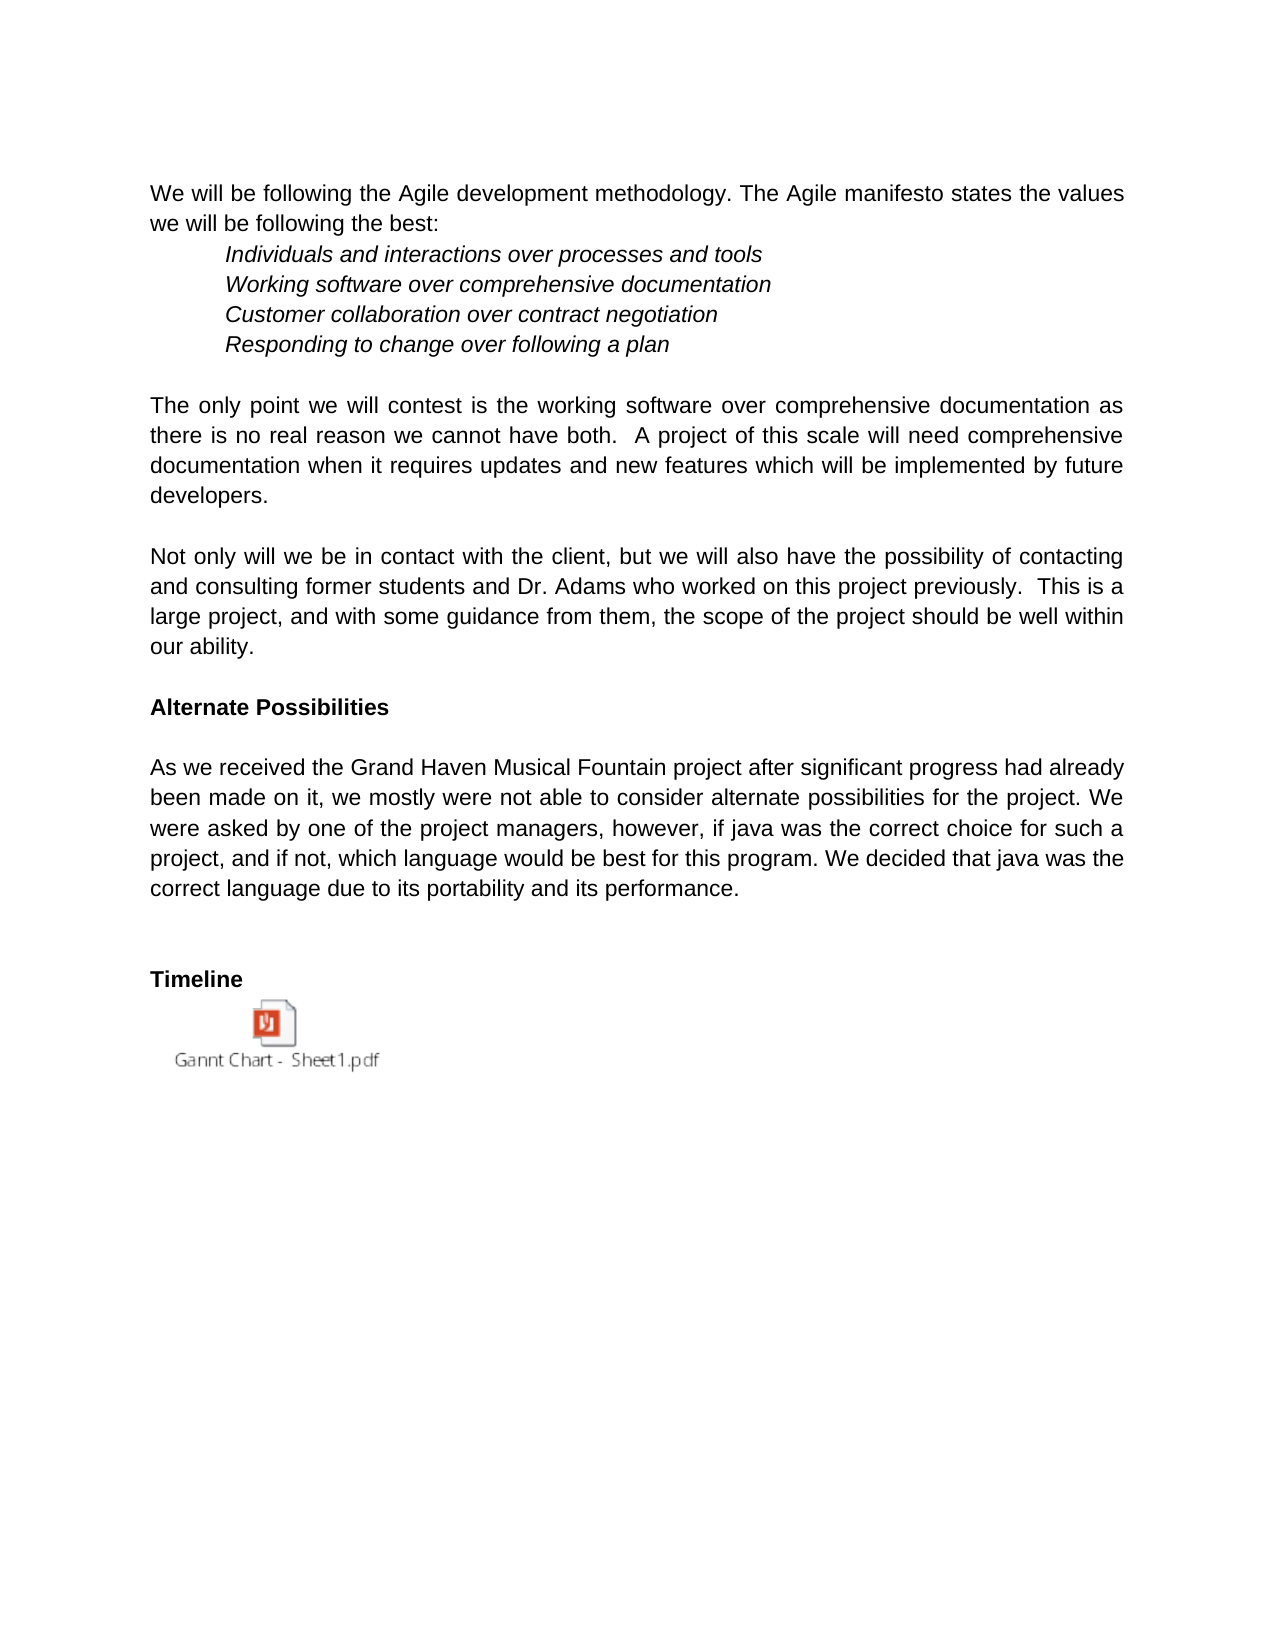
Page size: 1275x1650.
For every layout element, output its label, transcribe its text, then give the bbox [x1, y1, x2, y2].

text Alternate Possibilities [150, 694, 1125, 720]
text Individuals and interactions over processes and tools [150, 241, 1125, 267]
text Responding to change over following a plan [150, 331, 1125, 358]
text The only point we will contest is the working software over comprehensive documentation as there is no real reason we cannot have both. A project of this scale will need comprehensive documentation when it requires updates and new features which will be implemented by future developers. [150, 392, 1125, 509]
text Not only will we be in contact with the client, but we will also have the possibility of contacting and consulting former students and Dr. Adams who worked on this project previously. This is a large project, and with some guidance from them, the scope of the project should be well within our ability. [150, 543, 1125, 660]
text Timeline [150, 966, 1125, 992]
text We will be following the Agile development methodology. The Agile manifesto states the values we will be following the best: [150, 180, 1125, 237]
text As we received the Grand Haven Musical Fountain project after significant progress had already been made on it, we mostly were not able to consider alternate possibilities for the project. We were asked by one of the project managers, however, if java was the correct choice for such a project, and if not, which language would be best for this program. We decided that java was the correct language due to its portability and its performance. [150, 754, 1125, 901]
text Working software over comprehensive documentation [150, 271, 1125, 297]
text Customer collaboration over contract negotiation [150, 301, 1125, 327]
